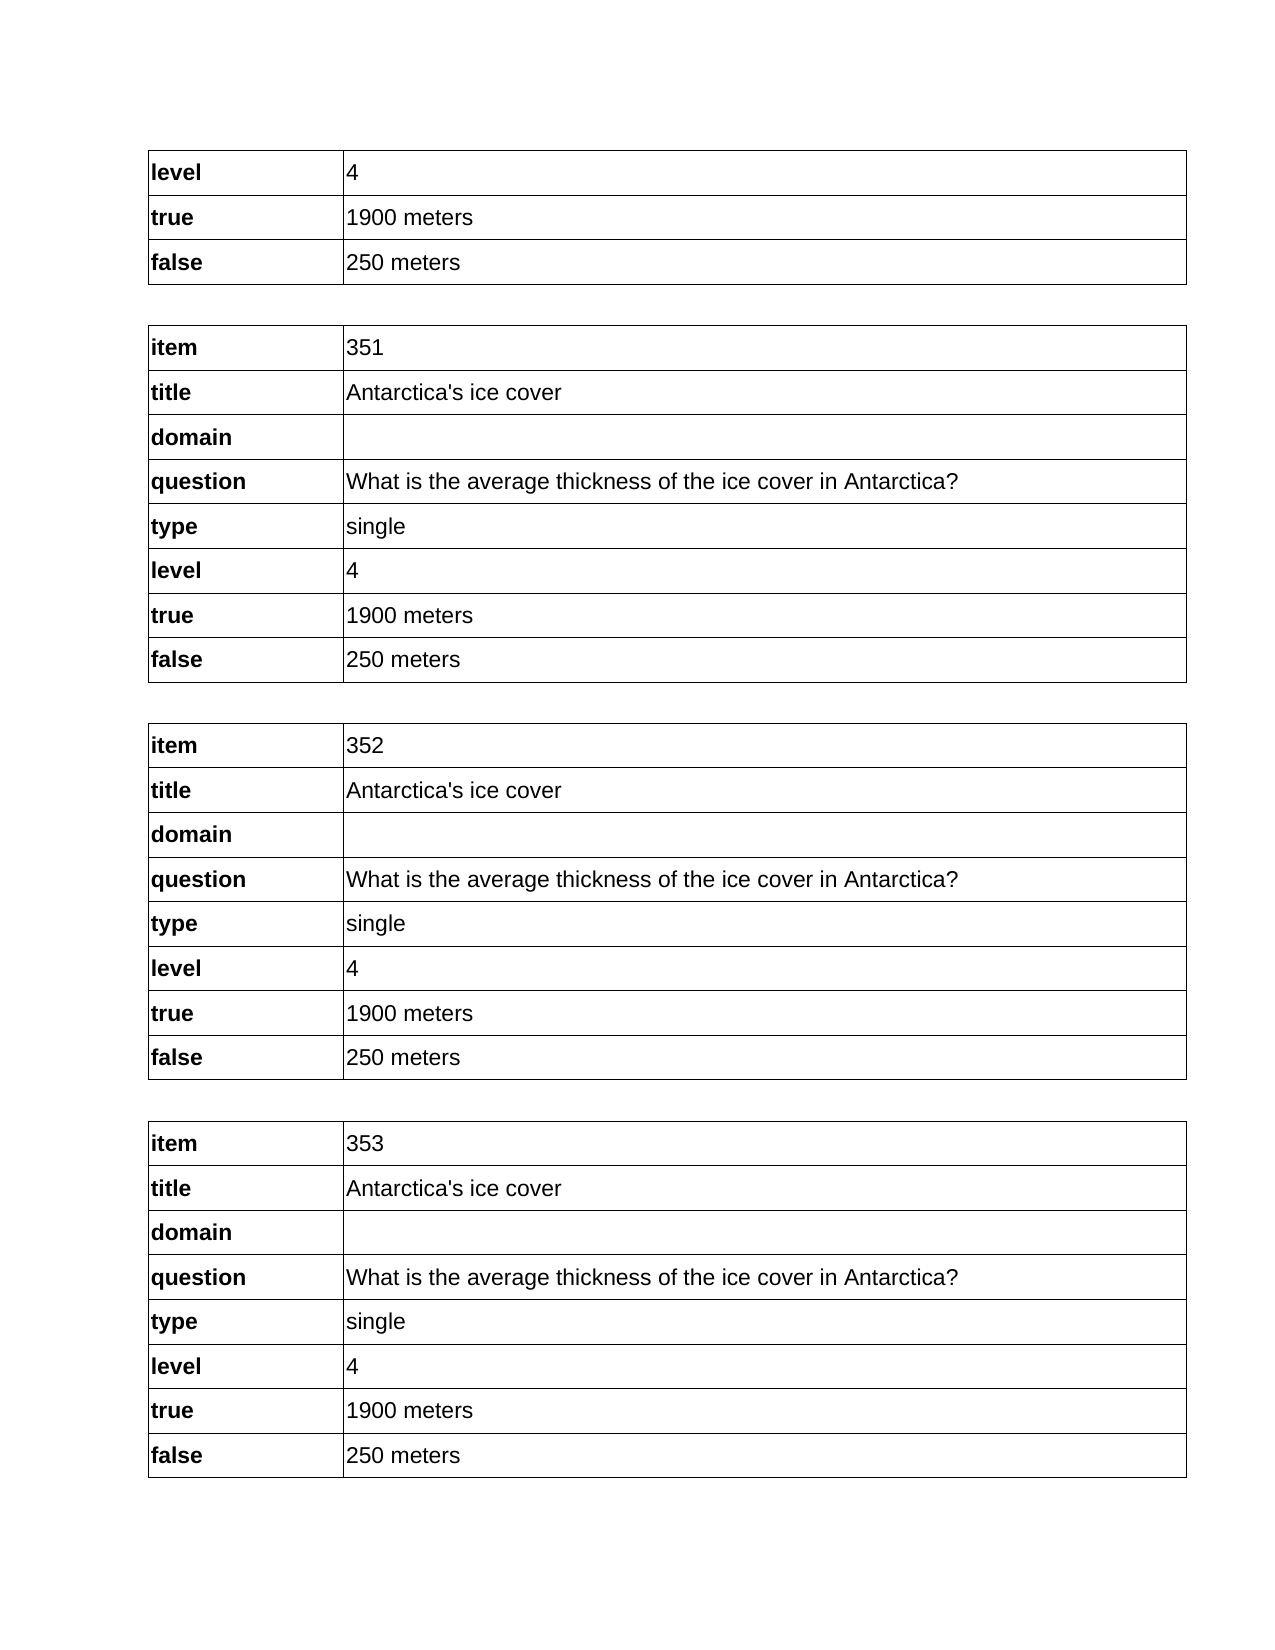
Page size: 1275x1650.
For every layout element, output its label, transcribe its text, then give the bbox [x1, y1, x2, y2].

table_cell title [149, 1166, 343, 1210]
table_header item [149, 1122, 343, 1165]
table_cell 4 [344, 549, 1186, 592]
table_cell domain [149, 415, 343, 459]
table_cell single [344, 902, 1186, 946]
table_cell type [149, 1300, 343, 1343]
table_cell false [149, 240, 343, 284]
table_cell true [149, 594, 343, 637]
table_header item [149, 724, 343, 767]
table_cell type [149, 902, 343, 946]
table_header 351 [344, 326, 1186, 369]
table_cell true [149, 991, 343, 1035]
table_cell 1900 meters [344, 1389, 1186, 1433]
table_cell false [149, 1434, 343, 1477]
table_cell What is the average thickness of the ice cover in Antarctica? [344, 858, 1186, 901]
table_cell level [149, 1345, 343, 1388]
table_cell 250 meters [344, 1434, 1186, 1477]
table_cell 1900 meters [344, 594, 1186, 637]
table_cell false [149, 1036, 343, 1079]
table_cell domain [149, 813, 343, 856]
table_cell level [149, 947, 343, 990]
table_header item [149, 326, 343, 369]
table_cell question [149, 1255, 343, 1299]
table_header 353 [344, 1122, 1186, 1165]
table_cell [344, 415, 1186, 459]
table_cell [344, 1211, 1186, 1254]
table_cell question [149, 858, 343, 901]
table_cell single [344, 1300, 1186, 1343]
table_cell 4 [344, 151, 1186, 194]
table_cell title [149, 768, 343, 812]
table_cell 4 [344, 1345, 1186, 1388]
table_cell Antarctica's ice cover [344, 1166, 1186, 1210]
table_cell title [149, 371, 343, 414]
table_cell level [149, 549, 343, 592]
table_cell false [149, 638, 343, 682]
table_cell 250 meters [344, 638, 1186, 682]
table_cell 1900 meters [344, 196, 1186, 239]
table_cell single [344, 504, 1186, 548]
table_cell 250 meters [344, 1036, 1186, 1079]
table_header 352 [344, 724, 1186, 767]
table_cell 250 meters [344, 240, 1186, 284]
table_cell domain [149, 1211, 343, 1254]
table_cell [344, 1255, 1186, 1299]
table_cell 1900 meters [344, 991, 1186, 1035]
table_cell Antarctica's ice cover [344, 768, 1186, 812]
table_cell level [149, 151, 343, 194]
table_cell Antarctica's ice cover [344, 371, 1186, 414]
table_cell type [149, 504, 343, 548]
table_cell 4 [344, 947, 1186, 990]
table_cell true [149, 1389, 343, 1433]
table_cell true [149, 196, 343, 239]
table_cell [344, 813, 1186, 856]
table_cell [344, 460, 1186, 503]
table_cell question [149, 460, 343, 503]
